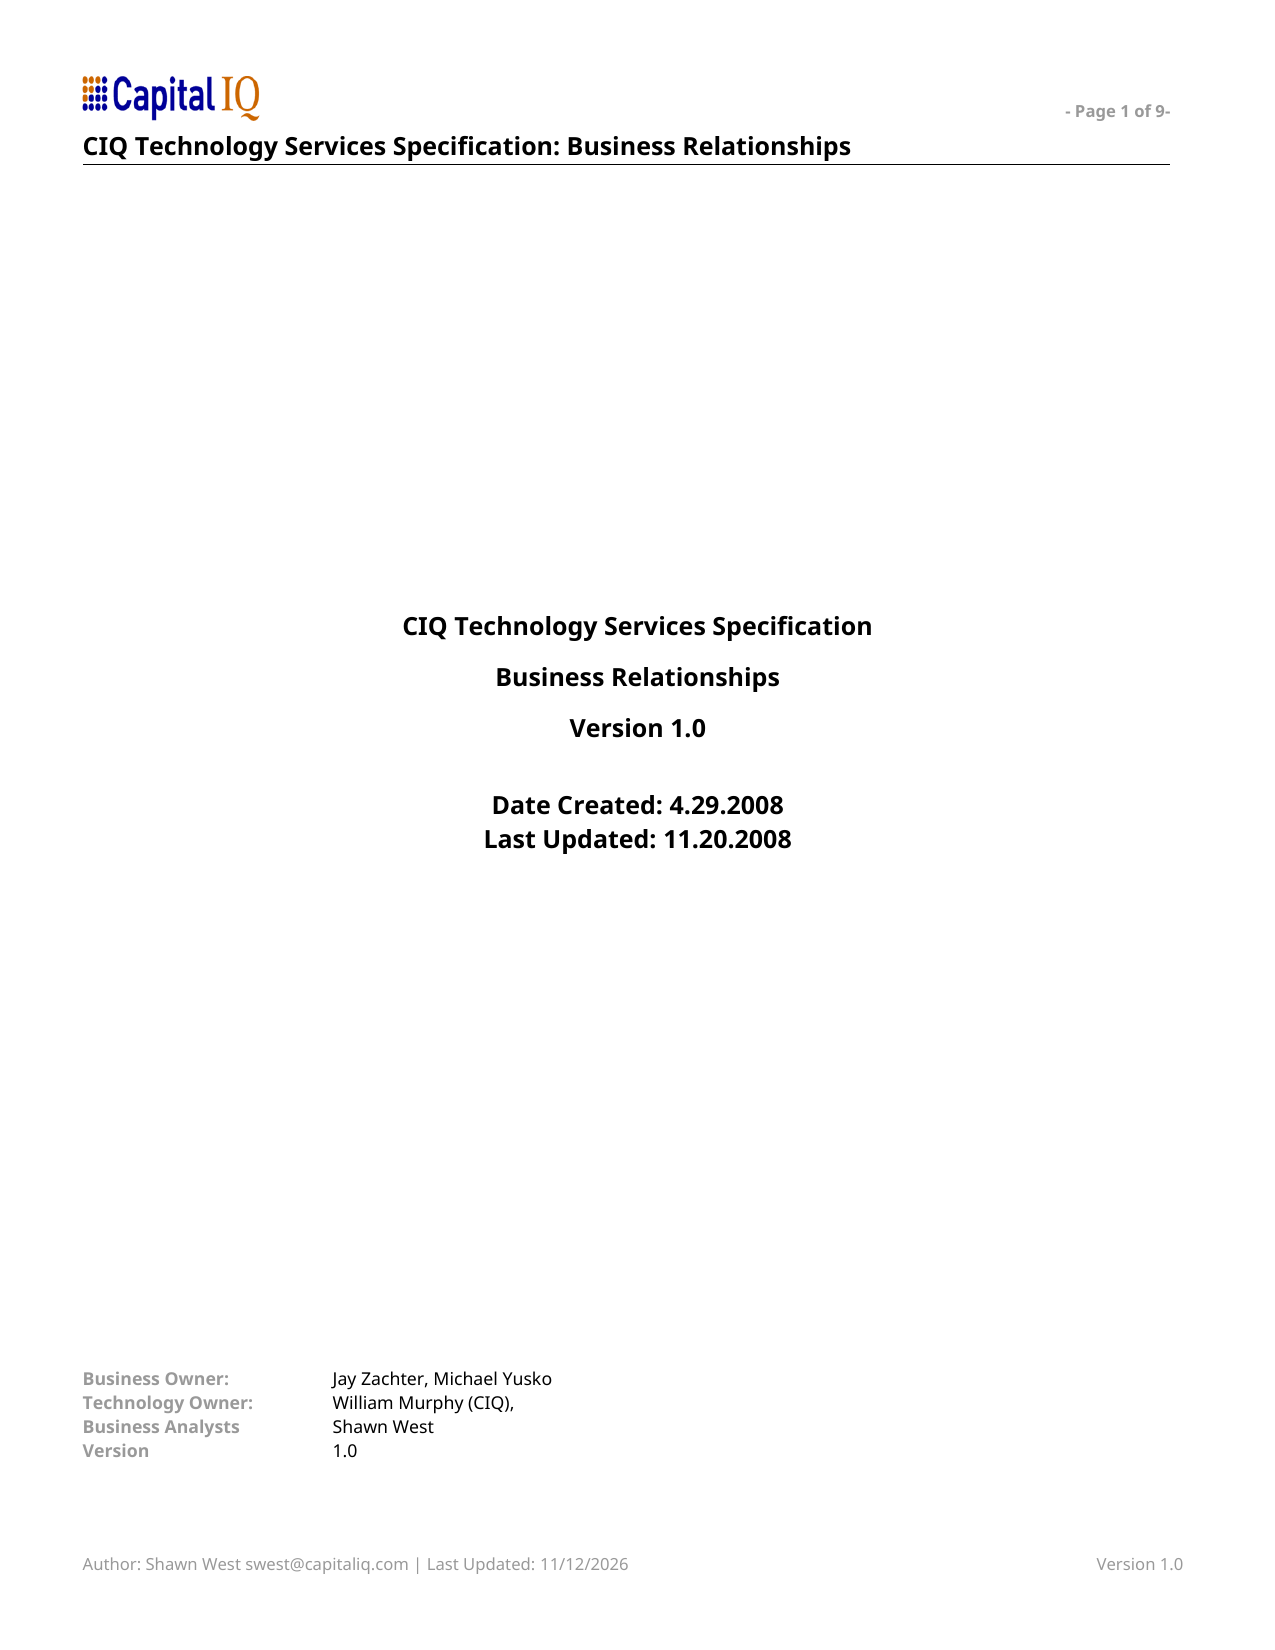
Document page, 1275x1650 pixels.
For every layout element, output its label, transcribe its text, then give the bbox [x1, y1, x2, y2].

table_cell Technology Owner: [71, 1390, 321, 1414]
picture [82, 75, 327, 122]
text Version 1.0 [82, 711, 1192, 745]
text Date Created: 4.29.2008 [82, 787, 1192, 822]
text CIQ Technology Services Specification [82, 609, 1192, 643]
text Last Updated: 11.15.2008 [82, 822, 1192, 856]
table_cell Business Analysts [71, 1414, 321, 1438]
text Business Relationships [82, 660, 1192, 694]
table_cell Version [71, 1439, 321, 1463]
table_cell 1.0 [321, 1439, 1181, 1463]
table_header Business Owner: [71, 1366, 321, 1390]
table_cell Shawn West [321, 1414, 1181, 1438]
table_header Jay Zachter, Michael Yusko [321, 1366, 1181, 1390]
table_cell (CIQ), [321, 1390, 1181, 1414]
